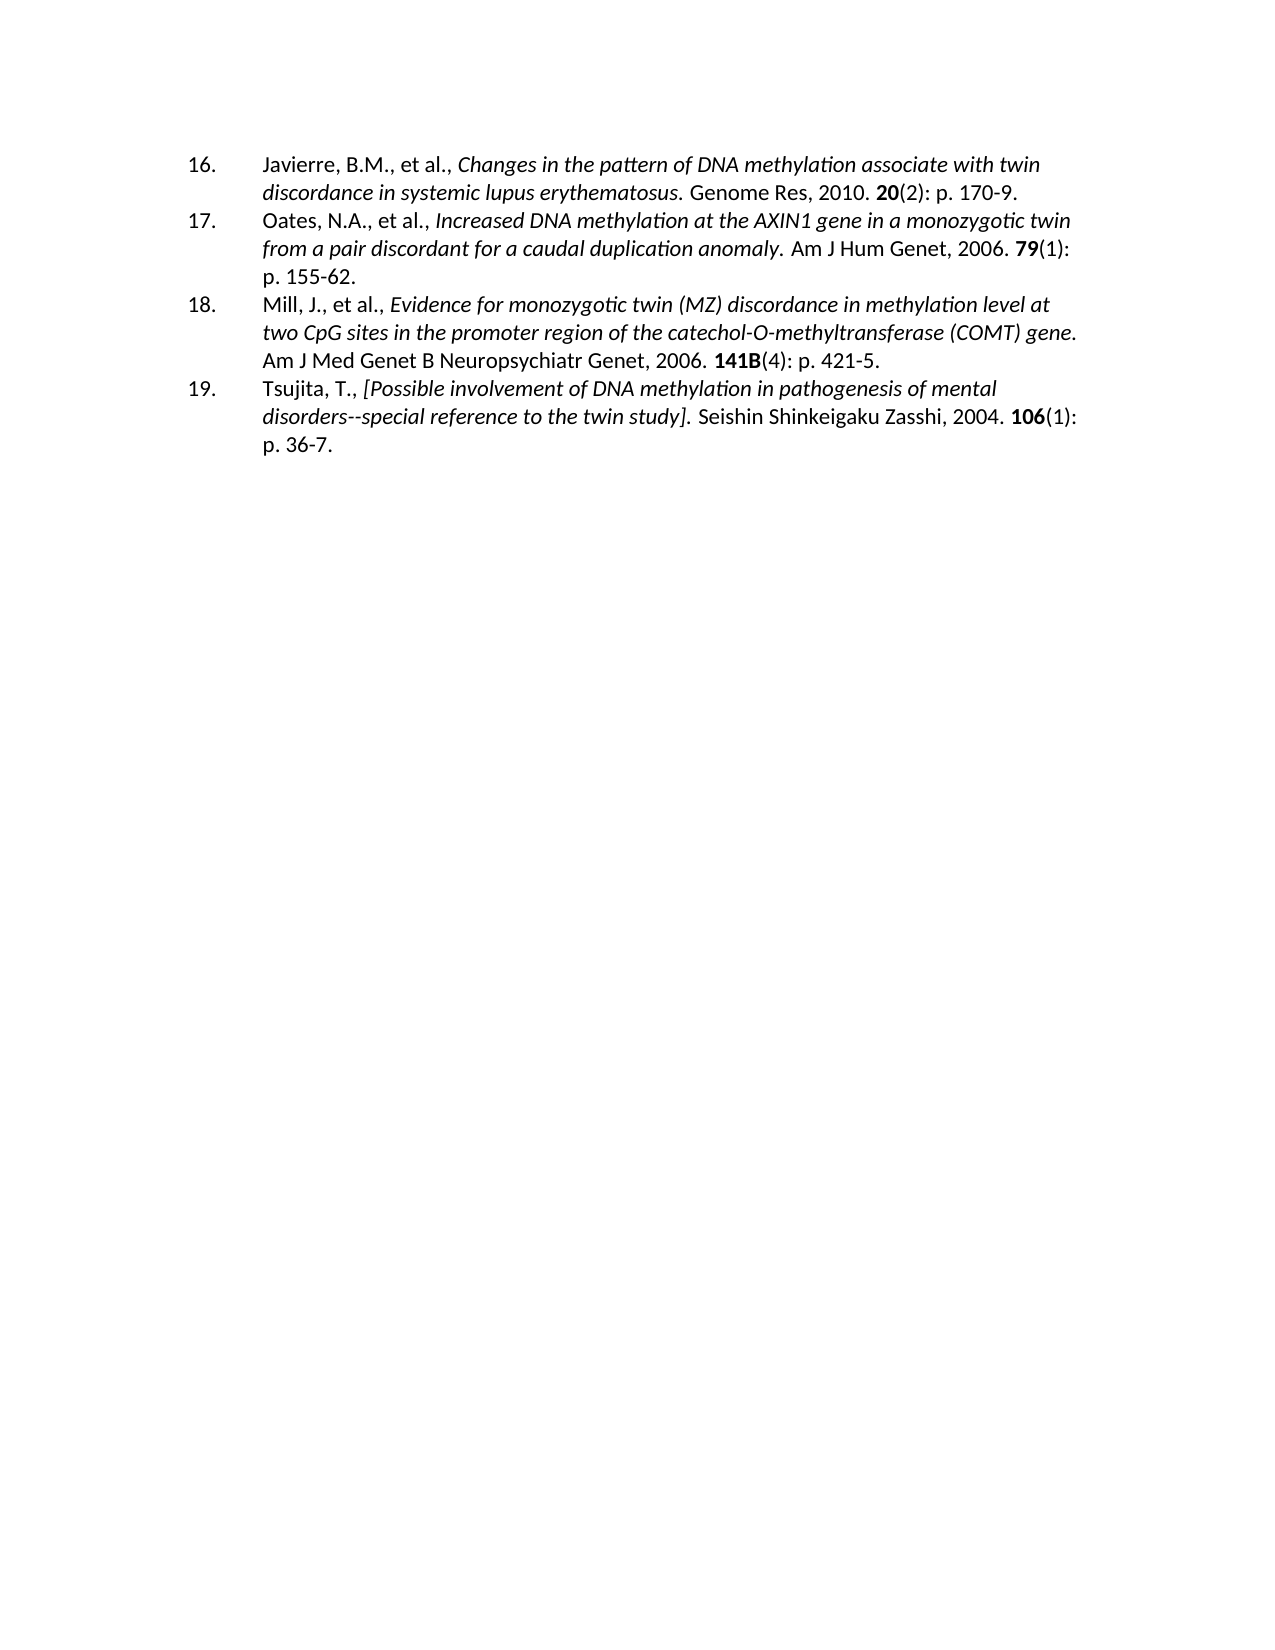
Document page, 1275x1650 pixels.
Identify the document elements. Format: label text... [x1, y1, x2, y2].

text 19. Tsujita, T., [Possible involvement of DNA methylation in pathogenesis of mental disorders--special reference to the twin study]. Seishin Shinkeigaku Zasshi, 2004. 106(1): p. 36-7. [187, 374, 1087, 458]
text 18. Mill, J., et al., Evidence for monozygotic twin (MZ) discordance in methylation level at two CpG sites in the promoter region of the catechol-O-methyltransferase (COMT) gene. Am J Med Genet B Neuropsychiatr Genet, 2006. 141B(4): p. 421-5. [187, 290, 1087, 374]
text 16. Javierre, B.M., et al., Changes in the pattern of DNA methylation associate with twin discordance in systemic lupus erythematosus. Genome Res, 2010. 20(2): p. 170-9. [187, 150, 1087, 206]
text 17. Oates, N.A., et al., Increased DNA methylation at the AXIN1 gene in a monozygotic twin from a pair discordant for a caudal duplication anomaly. Am J Hum Genet, 2006. 79(1): p. 155-62. [187, 206, 1087, 290]
